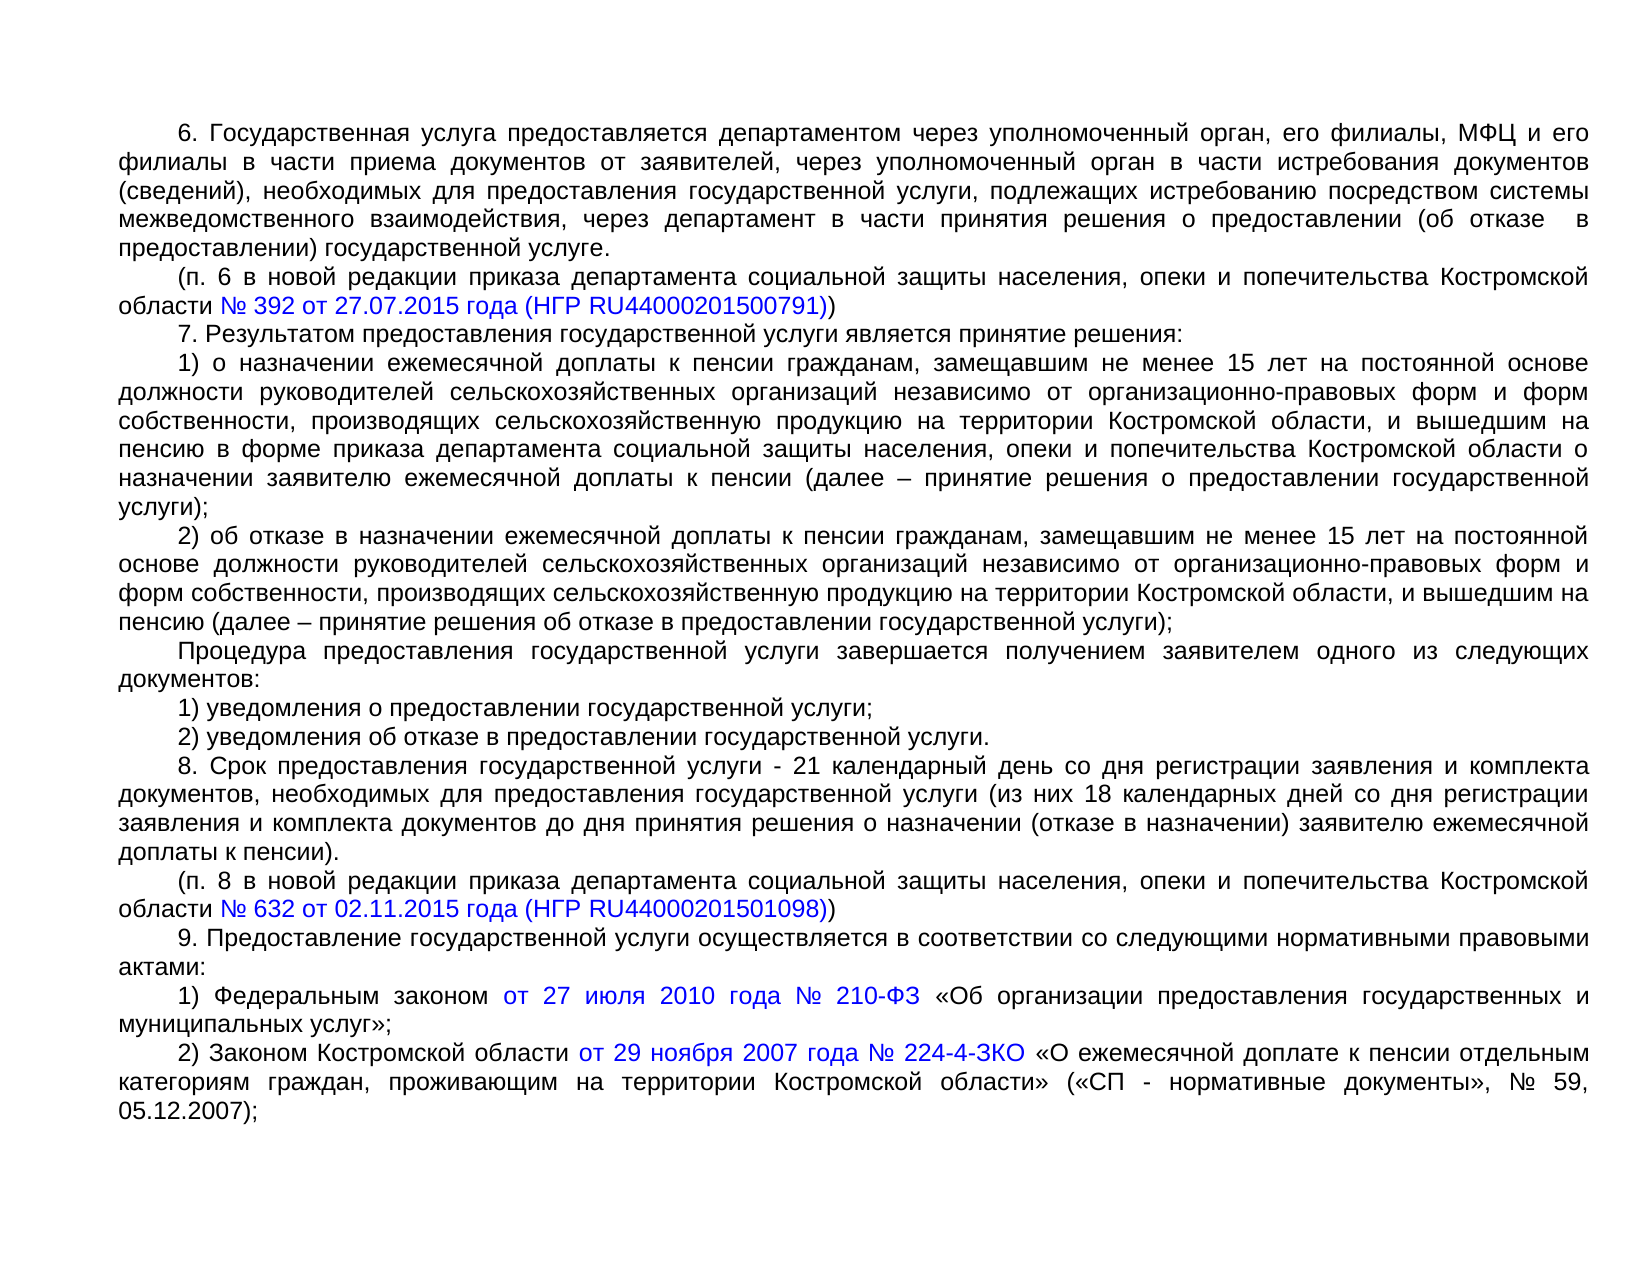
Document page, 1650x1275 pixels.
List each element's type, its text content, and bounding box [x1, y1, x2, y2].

text 2) об отказе в назначении ежемесячной доплаты к пенсии гражданам, замещавшим не менее 15 лет на постоянной основе должности руководителей сельскохозяйственных организаций независимо от организационно-правовых форм и форм собственности, производящих сельскохозяйственную продукцию на территории Костромской области, и вышедшим на пенсию (далее – принятие решения об отказе в предоставлении государственной услуги); [118, 521, 1591, 636]
text 1) Федеральным законом от 27 июля 2010 года № 210-ФЗ «Об организации предоставления государственных и муниципальных услуг»; [118, 981, 1591, 1038]
text 1) уведомления о предоставлении государственной услуги; [118, 693, 1591, 722]
text Процедура предоставления государственной услуги завершается получением заявителем одного из следующих документов: [118, 636, 1591, 693]
text 1) о назначении ежемесячной доплаты к пенсии гражданам, замещавшим не менее 15 лет на постоянной основе должности руководителей сельскохозяйственных организаций независимо от организационно-правовых форм и форм собственности, производящих сельскохозяйственную продукцию на территории Костромской области, и вышедшим на пенсию в форме приказа департамента социальной защиты населения, опеки и попечительства Костромской области о назначении заявителю ежемесячной доплаты к пенсии (далее – принятие решения о предоставлении государственной услуги); [118, 348, 1591, 521]
text 7. Результатом предоставления государственной услуги является принятие решения: [118, 319, 1591, 348]
text 2) уведомления об отказе в предоставлении государственной услуги. [118, 722, 1591, 751]
text 8. Срок предоставления государственной услуги - 21 календарный день со дня регистрации заявления и комплекта документов, необходимых для предоставления государственной услуги (из них 18 календарных дней со дня регистрации заявления и комплекта документов до дня принятия решения о назначении (отказе в назначении) заявителю ежемесячной доплаты к пенсии). [118, 751, 1591, 866]
text 2) Законом Костромской области от 29 ноября 2007 года № 224-4-ЗКО «О ежемесячной доплате к пенсии отдельным категориям граждан, проживающим на территории Костромской области» («СП - нормативные документы», № 59, 05.12.2007); [118, 1038, 1591, 1124]
text 6. Государственная услуга предоставляется департаментом через уполномоченный орган, его филиалы, МФЦ и его филиалы в части приема документов от заявителей, через уполномоченный орган в части истребования документов (сведений), необходимых для предоставления государственной услуги, подлежащих истребованию посредством системы межведомственного взаимодействия, через департамент в части принятия решения о предоставлении (об отказе в предоставлении) государственной услуге. [118, 118, 1591, 262]
text 9. Предоставление государственной услуги осуществляется в соответствии со следующими нормативными правовыми актами: [118, 923, 1591, 981]
text (п. 6 в новой редакции приказа департамента социальной защиты населения, опеки и попечительства Костромской области № 392 от 27.07.2015 года (НГР RU44000201500791)) [118, 262, 1591, 319]
text (п. 8 в новой редакции приказа департамента социальной защиты населения, опеки и попечительства Костромской области № 632 от 02.11.2015 года (НГР RU44000201501098)) [118, 866, 1591, 923]
